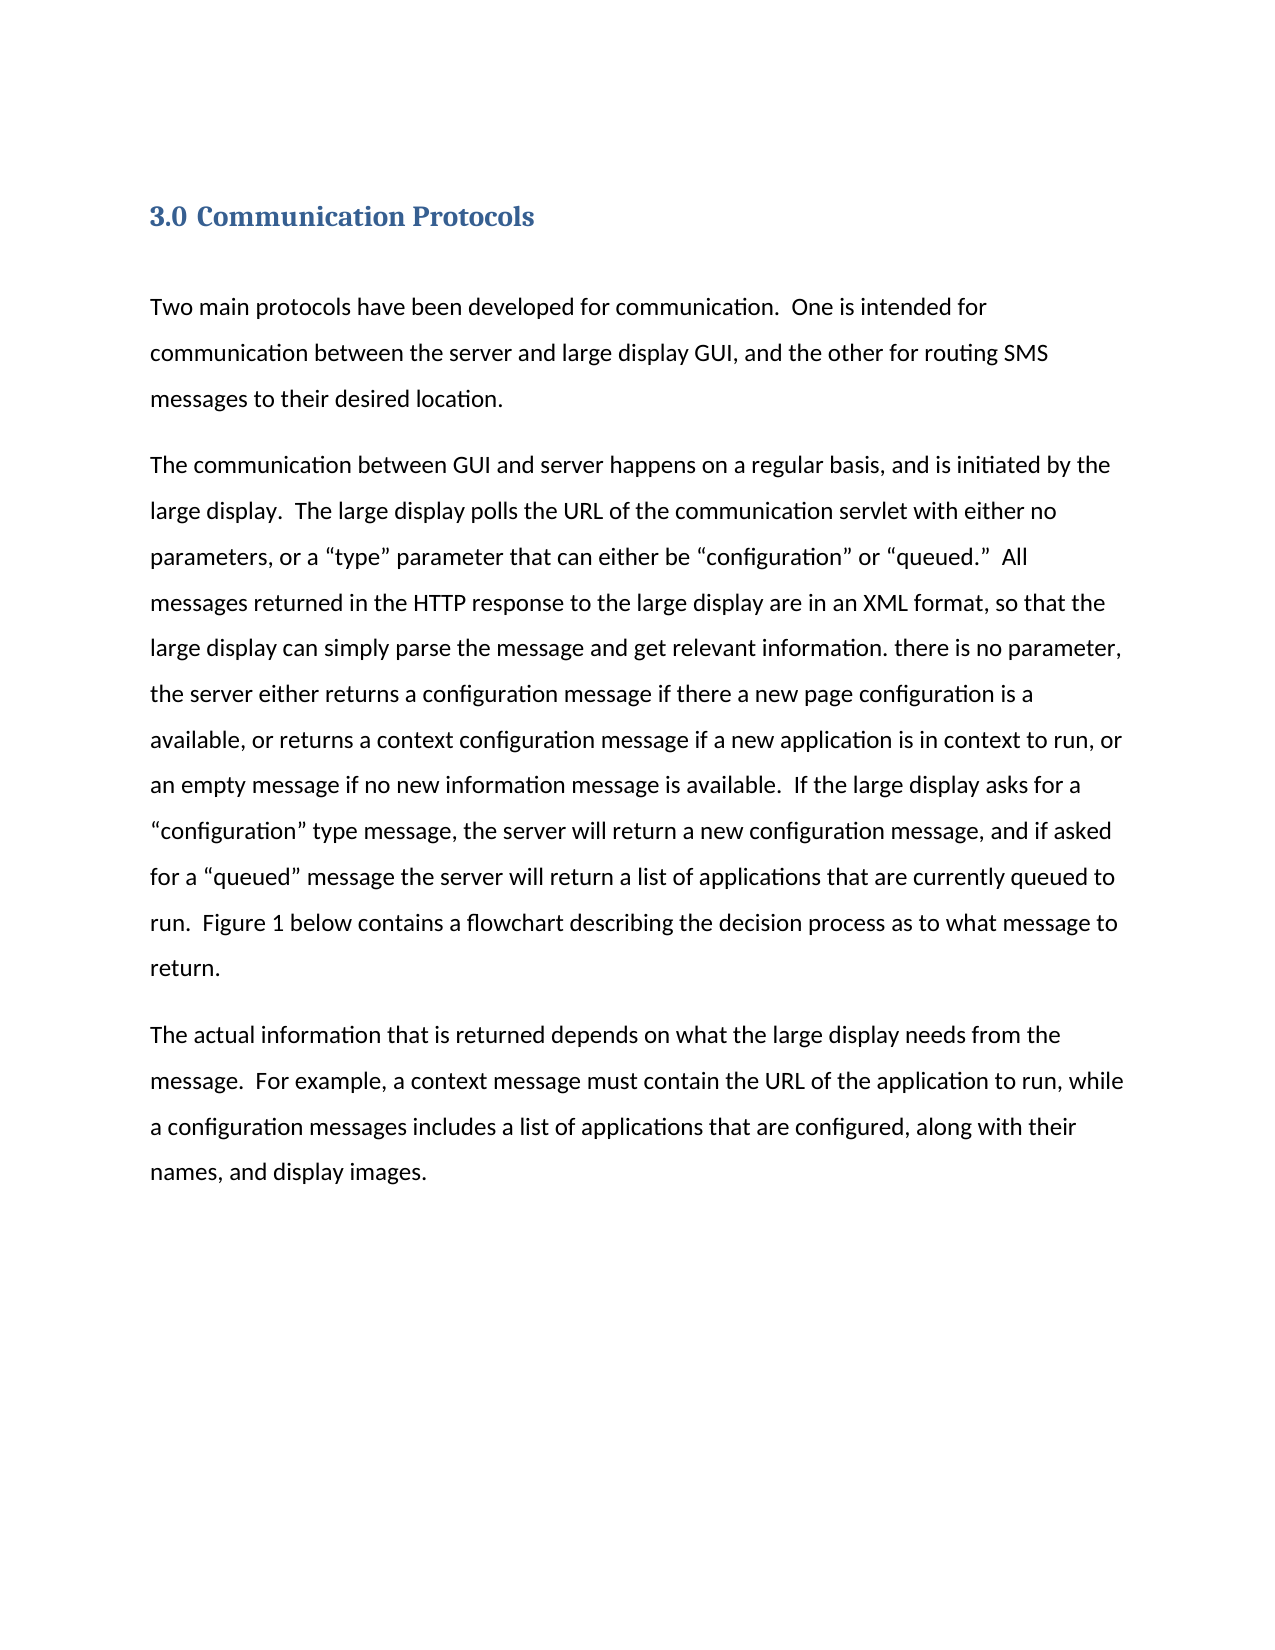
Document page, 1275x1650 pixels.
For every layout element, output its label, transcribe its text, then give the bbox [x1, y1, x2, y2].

text The communication between GUI and server happens on a regular basis, and is initiated by the large display. The large display polls the URL of the communication servlet with either no parameters, or a “type” parameter that can either be “configuration” or “queued.” All messages returned in the HTTP response to the large display are in an XML format, so that the large display can simply parse the message and get relevant information. there is no parameter, the server either returns a configuration message if there a new page configuration is a available, or returns a context configuration message if a new application is in context to run, or an empty message if no new information message is available. If the large display asks for a “configuration” type message, the server will return a new configuration message, and if asked for a “queued” message the server will return a list of applications that are currently queued to run. Figure 1 below contains a flowchart describing the decision process as to what message to return. [150, 449, 1125, 983]
text The actual information that is returned depends on what the large display needs from the message. For example, a context message must contain the URL of the application to run, while a configuration messages includes a list of applications that are configured, along with their names, and display images. [150, 1019, 1125, 1187]
subtitle Communication Protocols [150, 200, 1125, 233]
text Two main protocols have been developed for communication. One is intended for communication between the server and large display GUI, and the other for routing SMS messages to their desired location. [150, 292, 1125, 413]
